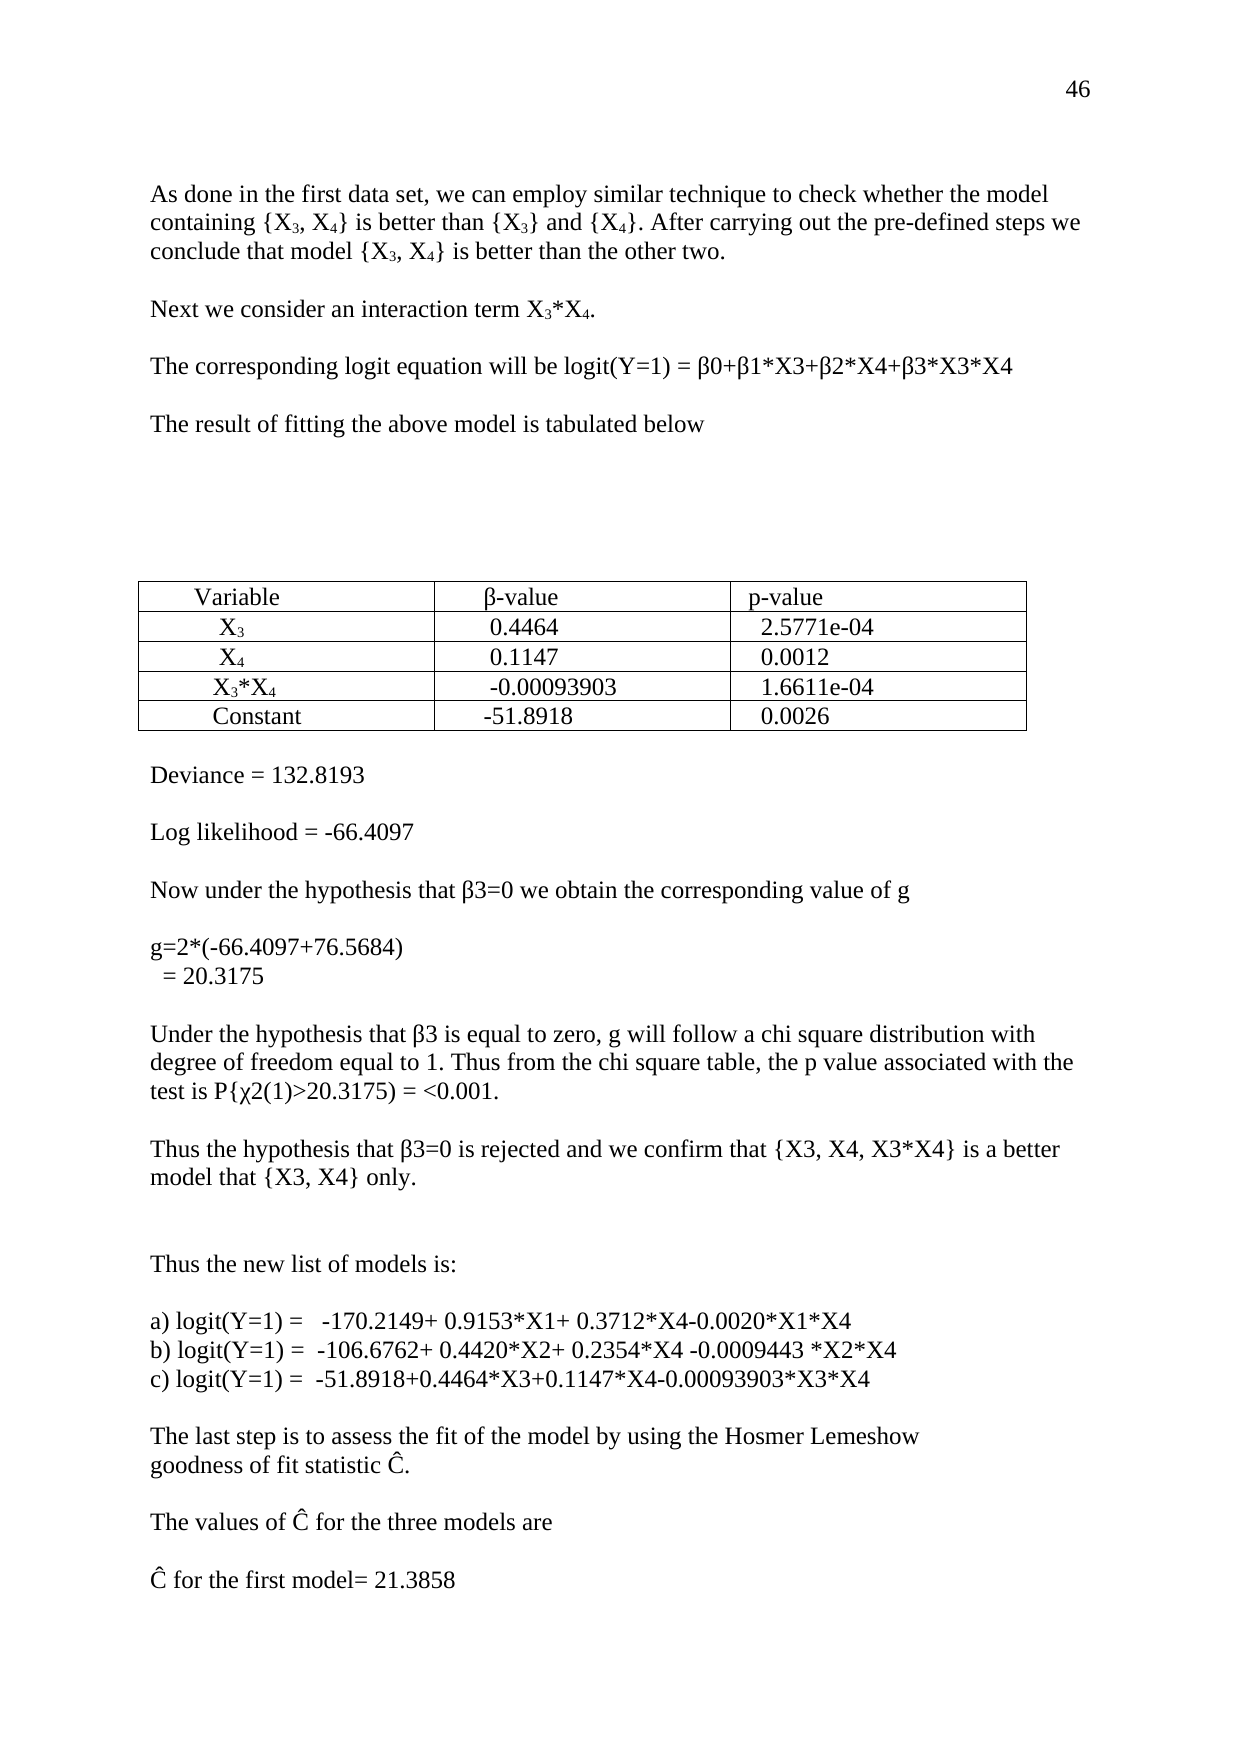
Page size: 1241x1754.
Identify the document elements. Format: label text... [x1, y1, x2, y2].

table_cell 0.0012 [731, 642, 1026, 671]
text The values of Ĉ for the three models are [150, 1507, 1090, 1536]
table_cell 1.6611e-04 [731, 672, 1026, 700]
table_cell X3 [139, 612, 434, 641]
text Next we consider an interaction term X3*X4. [150, 294, 1090, 322]
table_cell 2.5771e-04 [731, 612, 1026, 641]
table_cell 0.4464 [435, 612, 730, 641]
table_header Variable [139, 582, 434, 611]
text c) logit(Y=1) = -51.8918+0.4464*X3+0.1147*X4-0.00093903*X3*X4 [150, 1364, 1090, 1392]
table_cell Constant [139, 701, 434, 730]
text The last step is to assess the fit of the model by using the Hosmer Lemeshow [150, 1421, 1090, 1450]
table_header p-value [731, 582, 1026, 611]
text Thus the new list of models is: [150, 1249, 1090, 1277]
text As done in the first data set, we can employ similar technique to check whether the model containing {X3, X4} is better than {X3} and {X4}. After carrying out the pre-defined steps we conclude that model {X3, X4} is better than the other two. [150, 179, 1090, 265]
table_cell X3*X4 [139, 672, 434, 700]
text = 20.3175 [150, 961, 1090, 990]
text b) logit(Y=1) = -106.6762+ 0.4420*X2+ 0.2354*X4 -0.0009443 *X2*X4 [150, 1335, 1090, 1364]
text The corresponding logit equation will be logit(Y=1) = β0+β1*X3+β2*X4+β3*X3*X4 [150, 351, 1090, 380]
table_header β-value [435, 582, 730, 611]
text Now under the hypothesis that β3=0 we obtain the corresponding value of g [150, 875, 1090, 904]
text Ĉ for the first model= 21.3858 [150, 1565, 1090, 1594]
table_cell -0.00093903 [435, 672, 730, 700]
text Log likelihood = -66.4097 [150, 817, 1090, 846]
text Under the hypothesis that β3 is equal to zero, g will follow a chi square distribution with degree of freedom equal to 1. Thus from the chi square table, the p value associated with the test is P{χ2(1)>20.3175) = <0.001. [150, 1019, 1090, 1105]
table_cell 0.0026 [731, 701, 1026, 730]
text Deviance = 132.8193 [150, 760, 1090, 789]
text Thus the hypothesis that β3=0 is rejected and we confirm that {X3, X4, X3*X4} is a better model that {X3, X4} only. [150, 1134, 1090, 1191]
text The result of fitting the above model is tabulated below [150, 409, 1090, 437]
text a) logit(Y=1) = -170.2149+ 0.9153*X1+ 0.3712*X4-0.0020*X1*X4 [150, 1306, 1090, 1335]
table_cell X4 [139, 642, 434, 671]
text g=2*(-66.4097+76.5684) [150, 932, 1090, 961]
table_cell -51.8918 [435, 701, 730, 730]
table_cell 0.1147 [435, 642, 730, 671]
text goodness of fit statistic Ĉ. [150, 1450, 1090, 1479]
